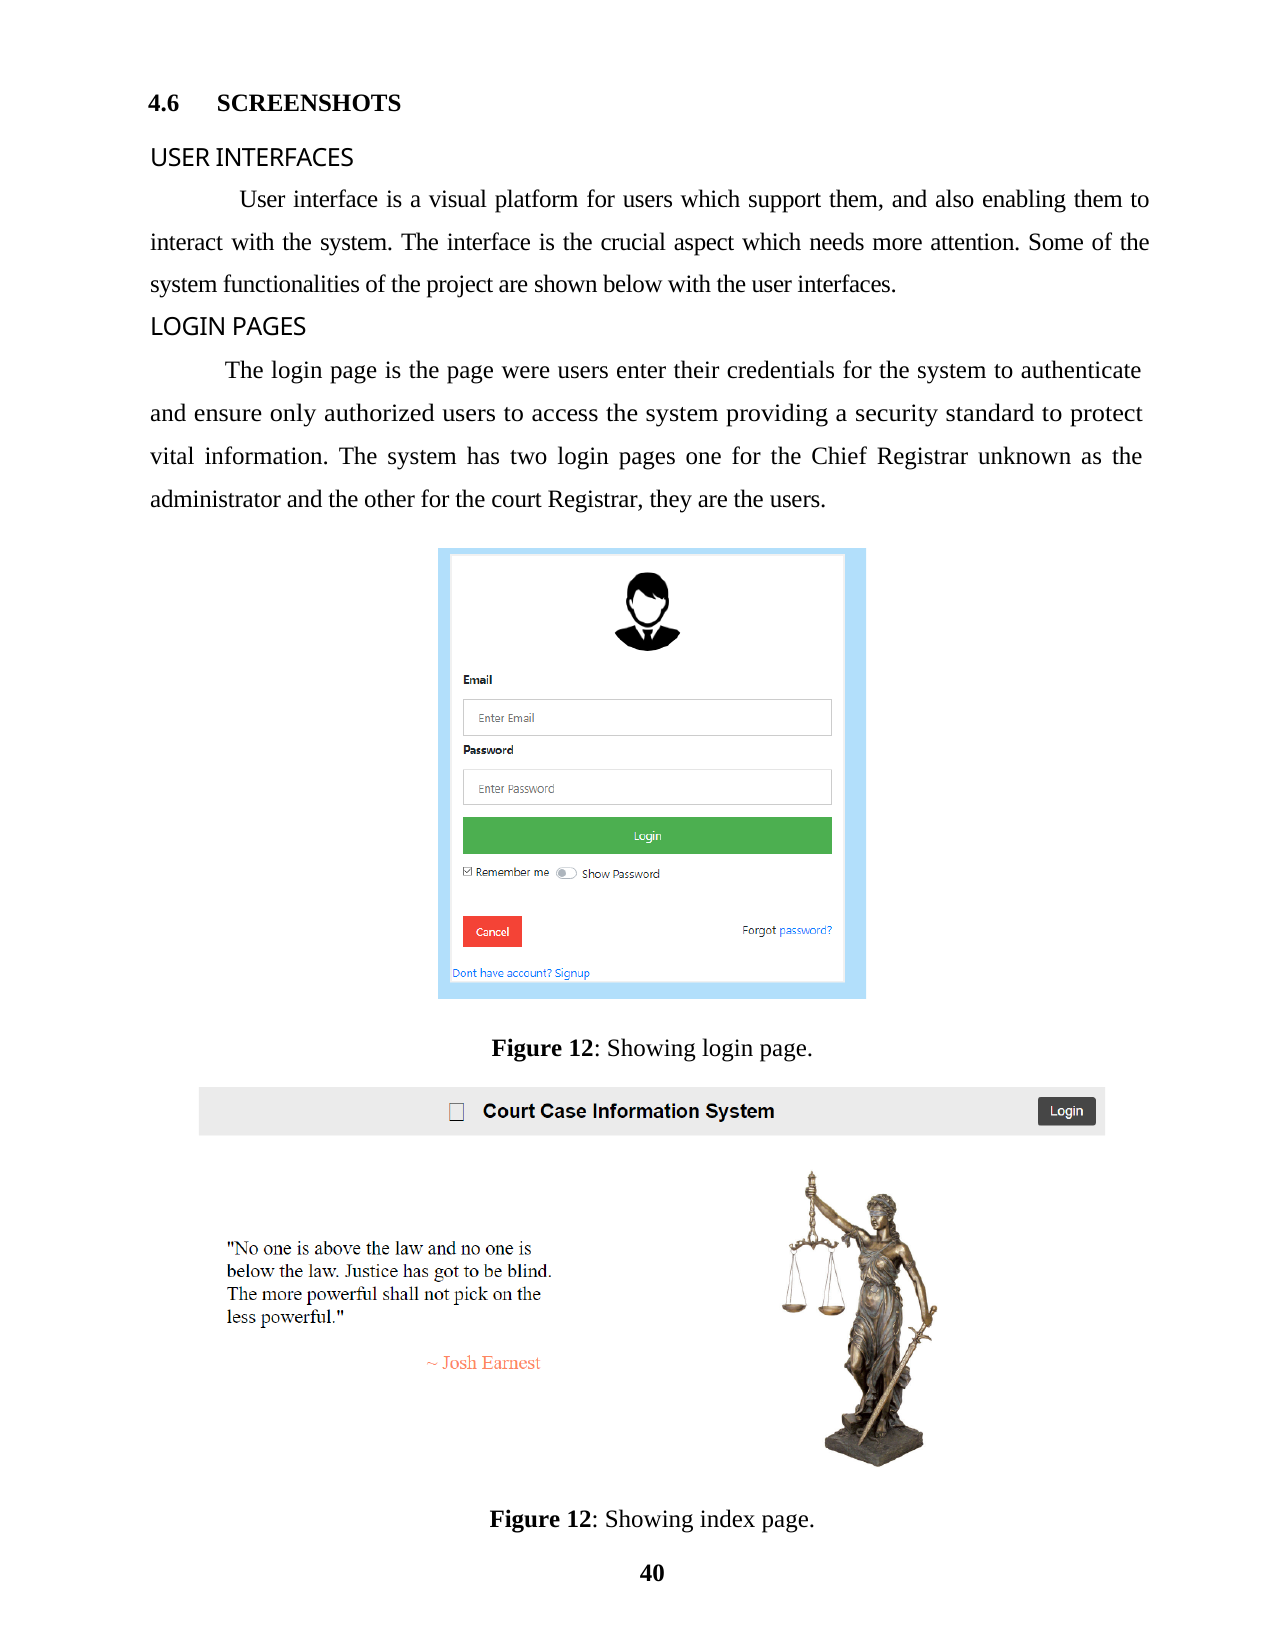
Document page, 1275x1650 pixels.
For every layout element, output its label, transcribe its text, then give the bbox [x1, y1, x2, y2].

picture [438, 548, 867, 999]
picture [198, 1087, 1106, 1470]
text 4.6 SCREENSHOTS [142, 88, 1162, 117]
text Figure 12: Showing index page. [142, 1504, 1162, 1533]
text The login page is the page were users enter their credentials for the system to authenticate and ensure only authorized users to access the system providing a security standard to protect vital information. The system has two login pages one for the Chief Registrar unknown as the administrator and the other for the court Registrar, they are the users. [150, 344, 1145, 516]
text USER INTERFACES [150, 142, 1275, 173]
text User interface is a visual platform for users which support them, and also enabling them to interact with the system. The interface is the crucial aspect which needs more attention. Some of the system functionalities of the project are shown below with the user interfaces. [150, 173, 1151, 301]
text 40 [142, 1558, 1162, 1587]
text Figure 12: Showing login page. [142, 1033, 1162, 1062]
text LOGIN PAGES [150, 301, 1151, 344]
